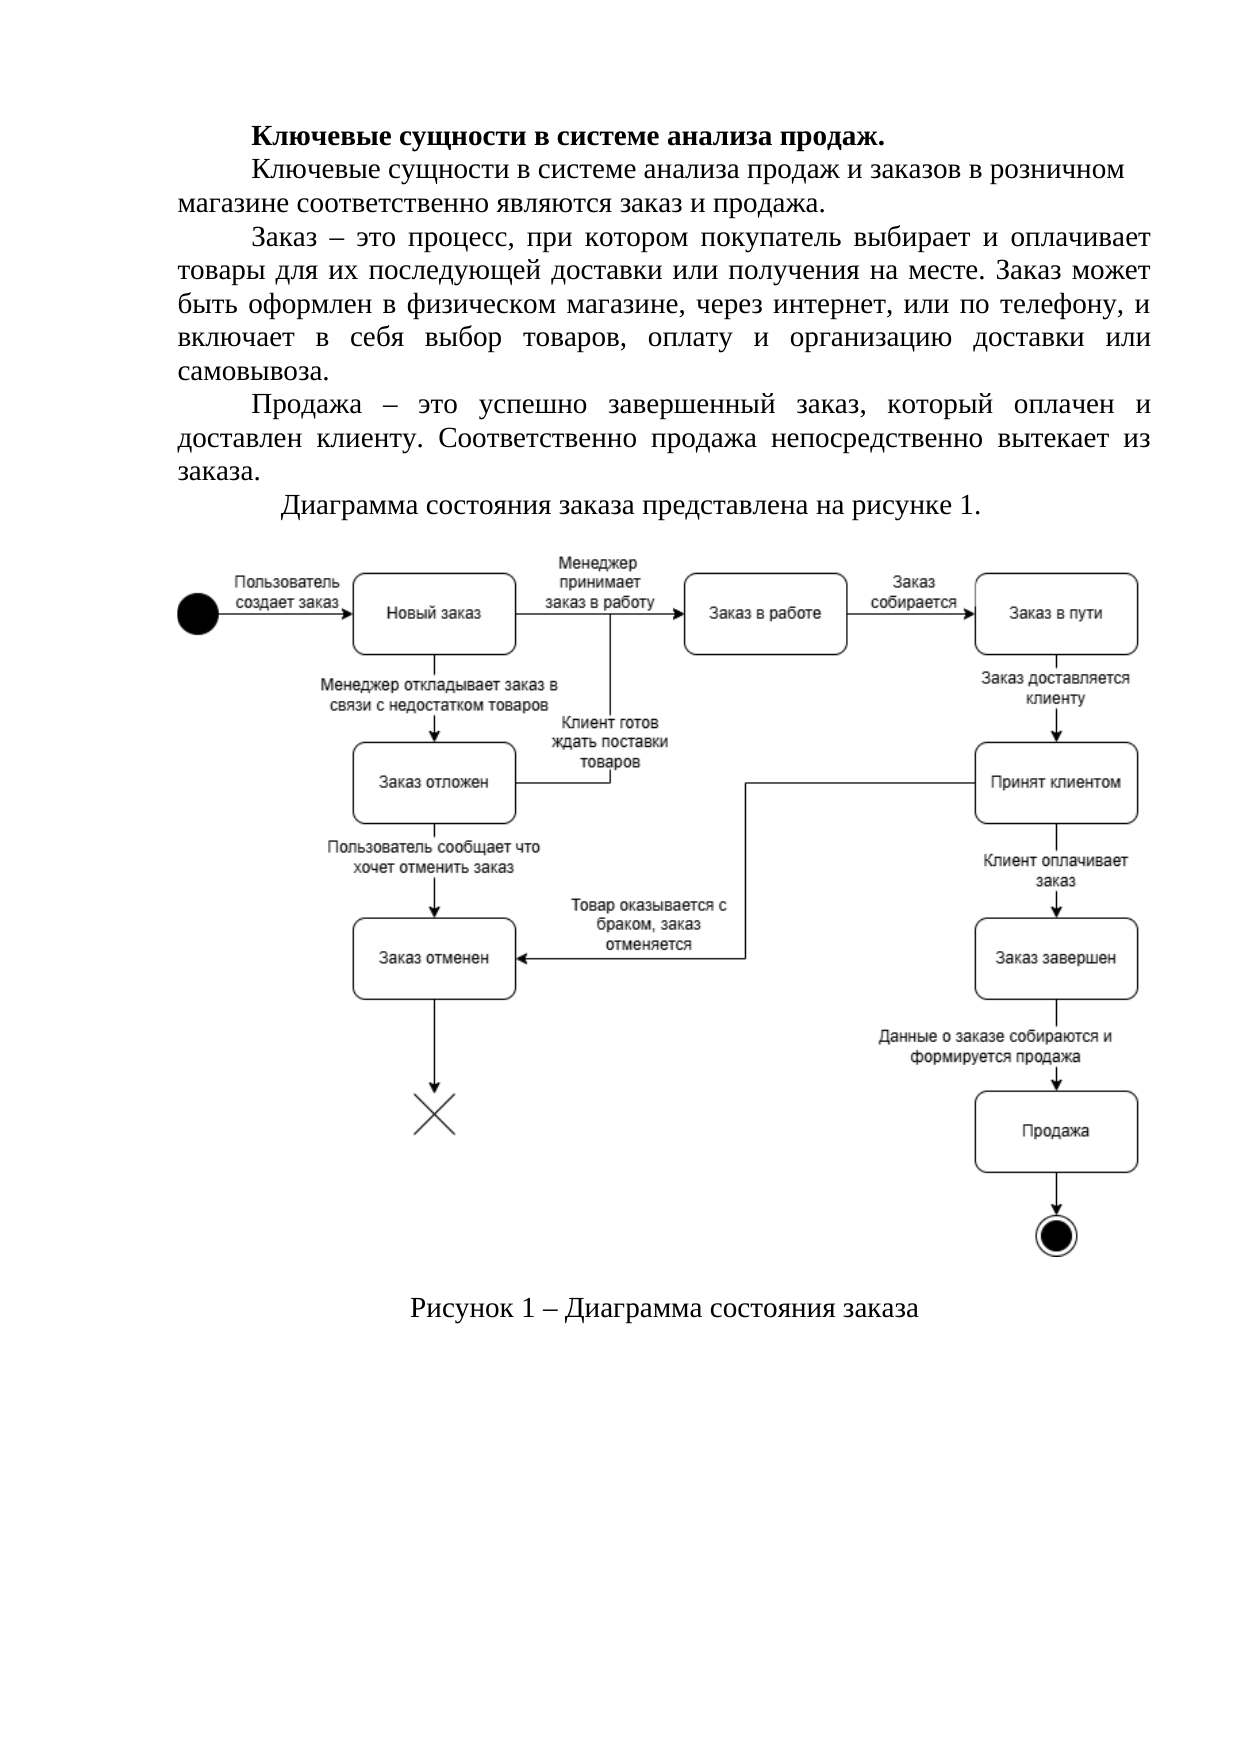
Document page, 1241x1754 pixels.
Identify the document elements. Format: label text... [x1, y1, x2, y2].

text магазине соответственно являются заказ и продажа. [177, 185, 1152, 219]
text Заказ – это процесс, при котором покупатель выбирает и оплачивает товары для их последующей доставки или получения на месте. Заказ может быть оформлен в физическом магазине, через интернет, или по телефону, и включает в себя выбор товаров, оплату и организацию доставки или самовывоза. [177, 219, 1152, 386]
text Рисунок 1 – Диаграмма состояния заказа [177, 1291, 1152, 1324]
picture [177, 554, 1152, 1257]
text Ключевые сущности в системе анализа продаж и заказов в розничном [177, 152, 1152, 185]
text Ключевые сущности в системе анализа продаж. [177, 118, 1152, 152]
text Диаграмма состояния заказа представлена на рисунке 1. [177, 487, 1152, 521]
text Продажа – это успешно завершенный заказ, который оплачен и доставлен клиенту. Соответственно продажа непосредственно вытекает из заказа. [177, 386, 1152, 487]
